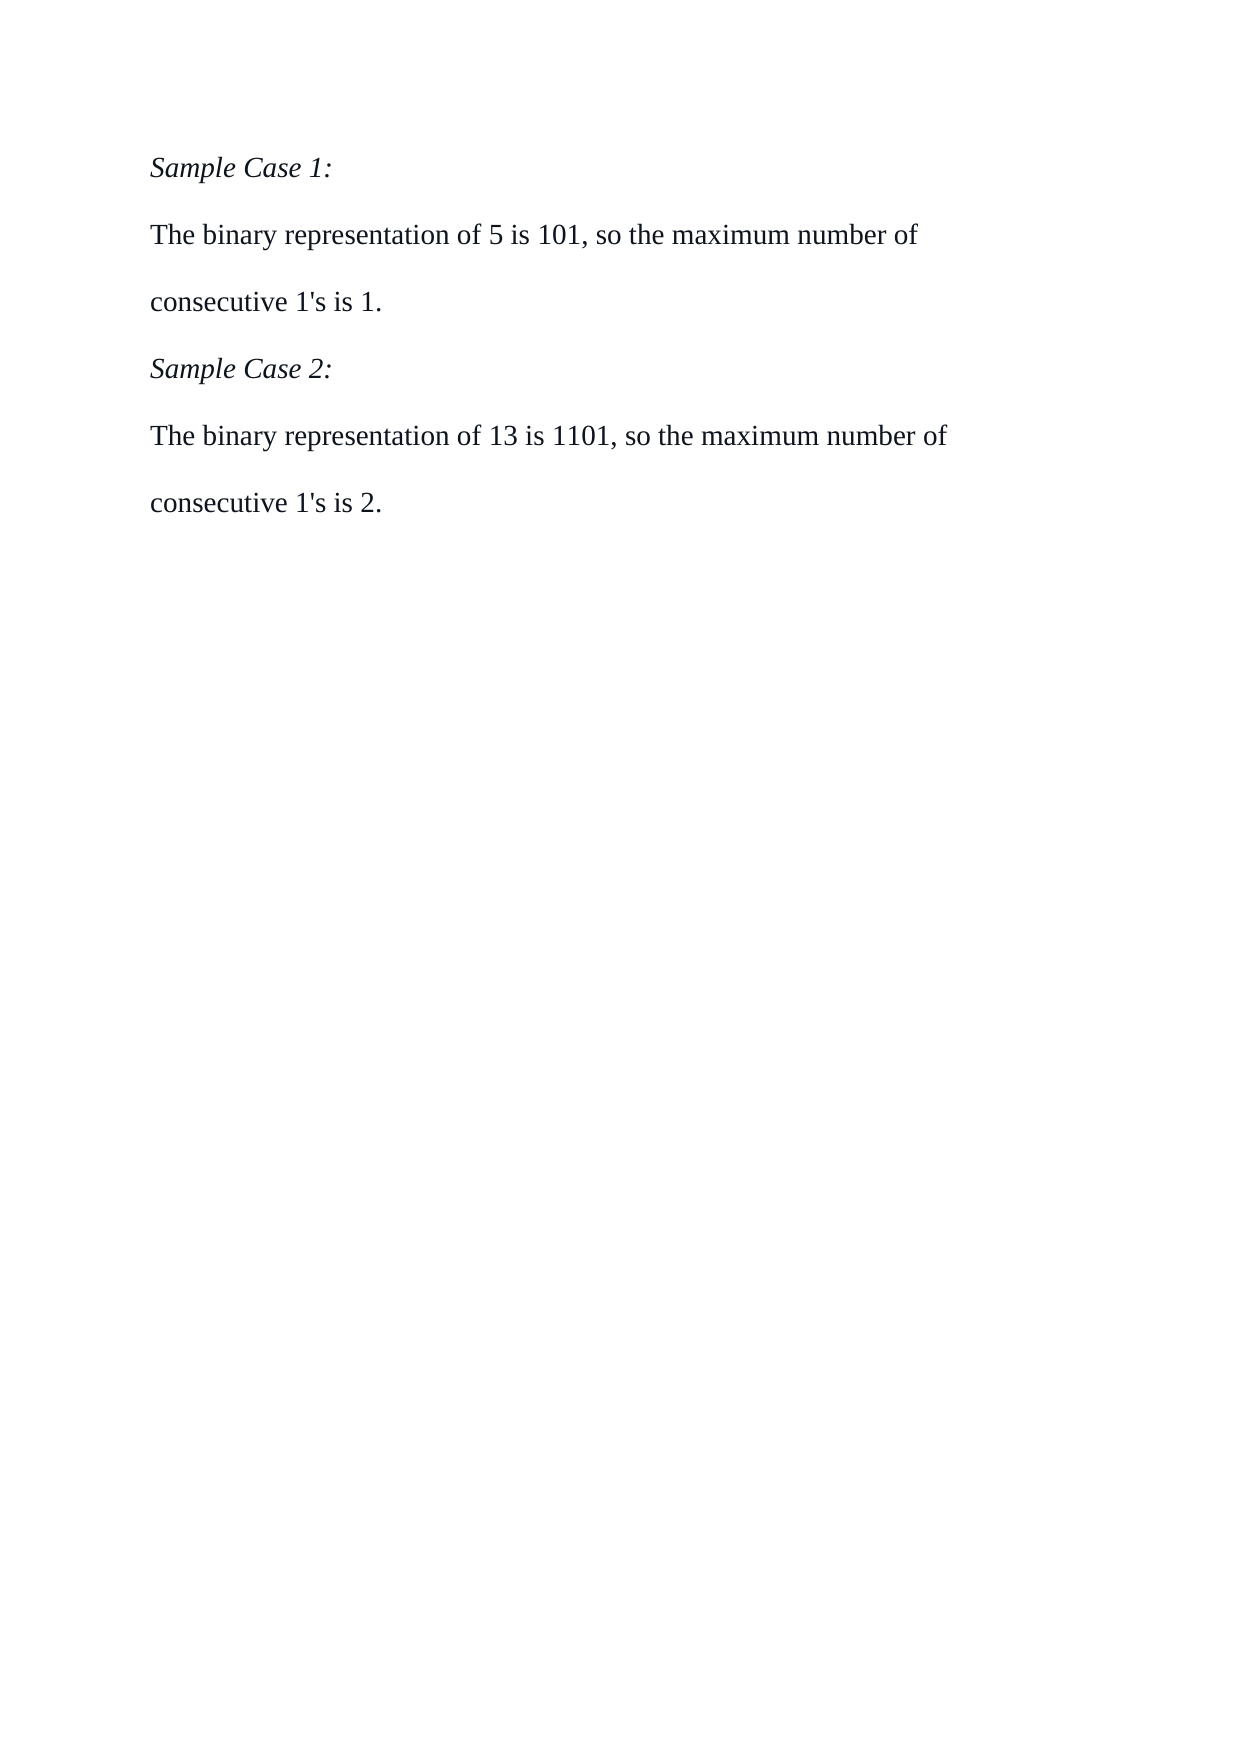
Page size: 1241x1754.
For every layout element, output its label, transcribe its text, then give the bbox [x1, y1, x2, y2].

text Sample Case 2: The binary representation of 13 is 1101, so the maximum number of consecutive 1's is 2. [150, 351, 1090, 519]
text Sample Case 1: The binary representation of 5 is 101, so the maximum number of consecutive 1's is 1. [150, 150, 1090, 318]
